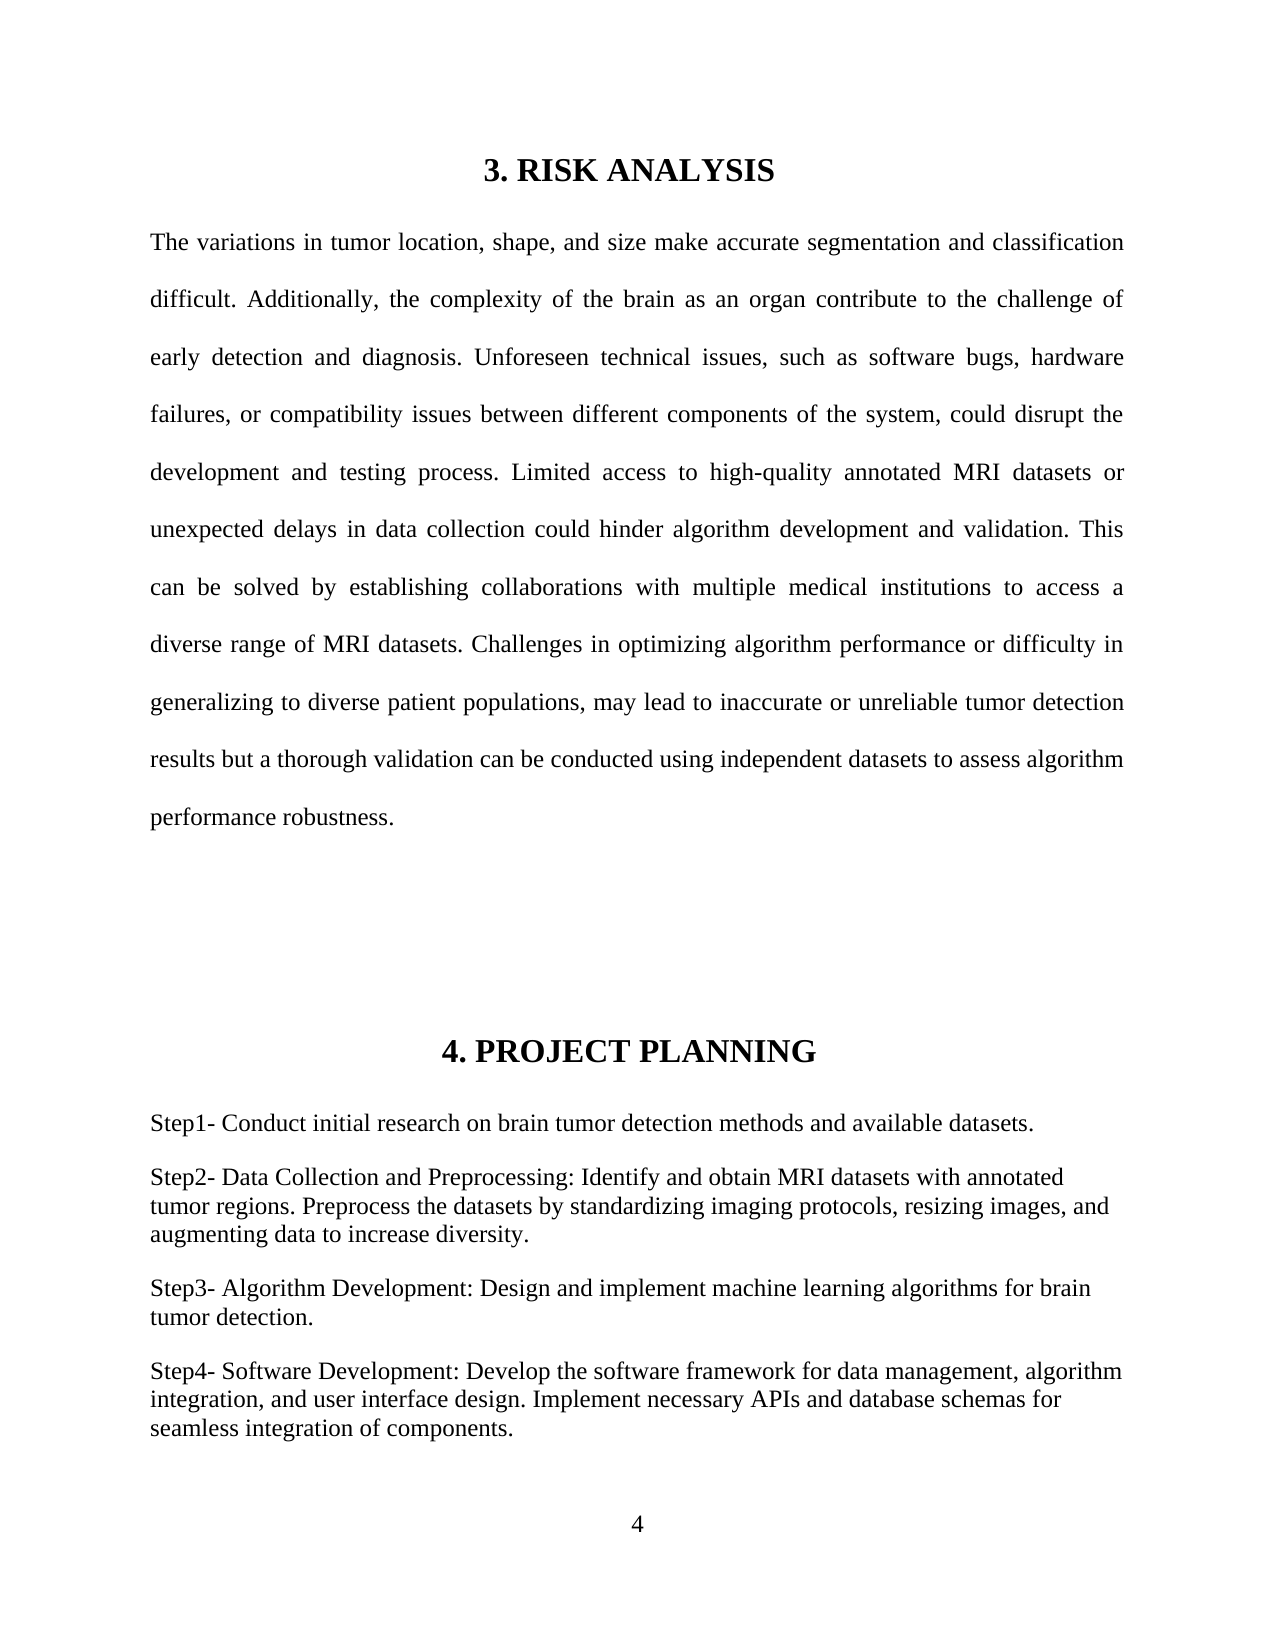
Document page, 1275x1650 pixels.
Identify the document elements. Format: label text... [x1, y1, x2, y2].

text Project Planning [150, 1032, 1125, 1070]
text Step4- Software Development: Develop the software framework for data management, algorithm integration, and user interface design. Implement necessary APIs and database schemas for seamless integration of components. [150, 1356, 1125, 1442]
text Step2- Data Collection and Preprocessing: Identify and obtain MRI datasets with annotated tumor regions. Preprocess the datasets by standardizing imaging protocols, resizing images, and augmenting data to increase diversity. [150, 1162, 1125, 1248]
text Step1- Conduct initial research on brain tumor detection methods and available datasets. [150, 1108, 1125, 1137]
text The variations in tumor location, shape, and size make accurate segmentation and classification difficult. Additionally, the complexity of the brain as an organ contribute to the challenge of early detection and diagnosis. Unforeseen technical issues, such as software bugs, hardware failures, or compatibility issues between different components of the system, could disrupt the development and testing process. Limited access to high-quality annotated MRI datasets or unexpected delays in data collection could hinder algorithm development and validation. This can be solved by establishing collaborations with multiple medical institutions to access a diverse range of MRI datasets. Challenges in optimizing algorithm performance or difficulty in generalizing to diverse patient populations, may lead to inaccurate or unreliable tumor detection results but a thorough validation can be conducted using independent datasets to assess algorithm performance robustness. [150, 227, 1125, 830]
text RISK ANALYSIS [150, 150, 1125, 188]
text Step3- Algorithm Development: Design and implement machine learning algorithms for brain tumor detection. [150, 1273, 1125, 1331]
